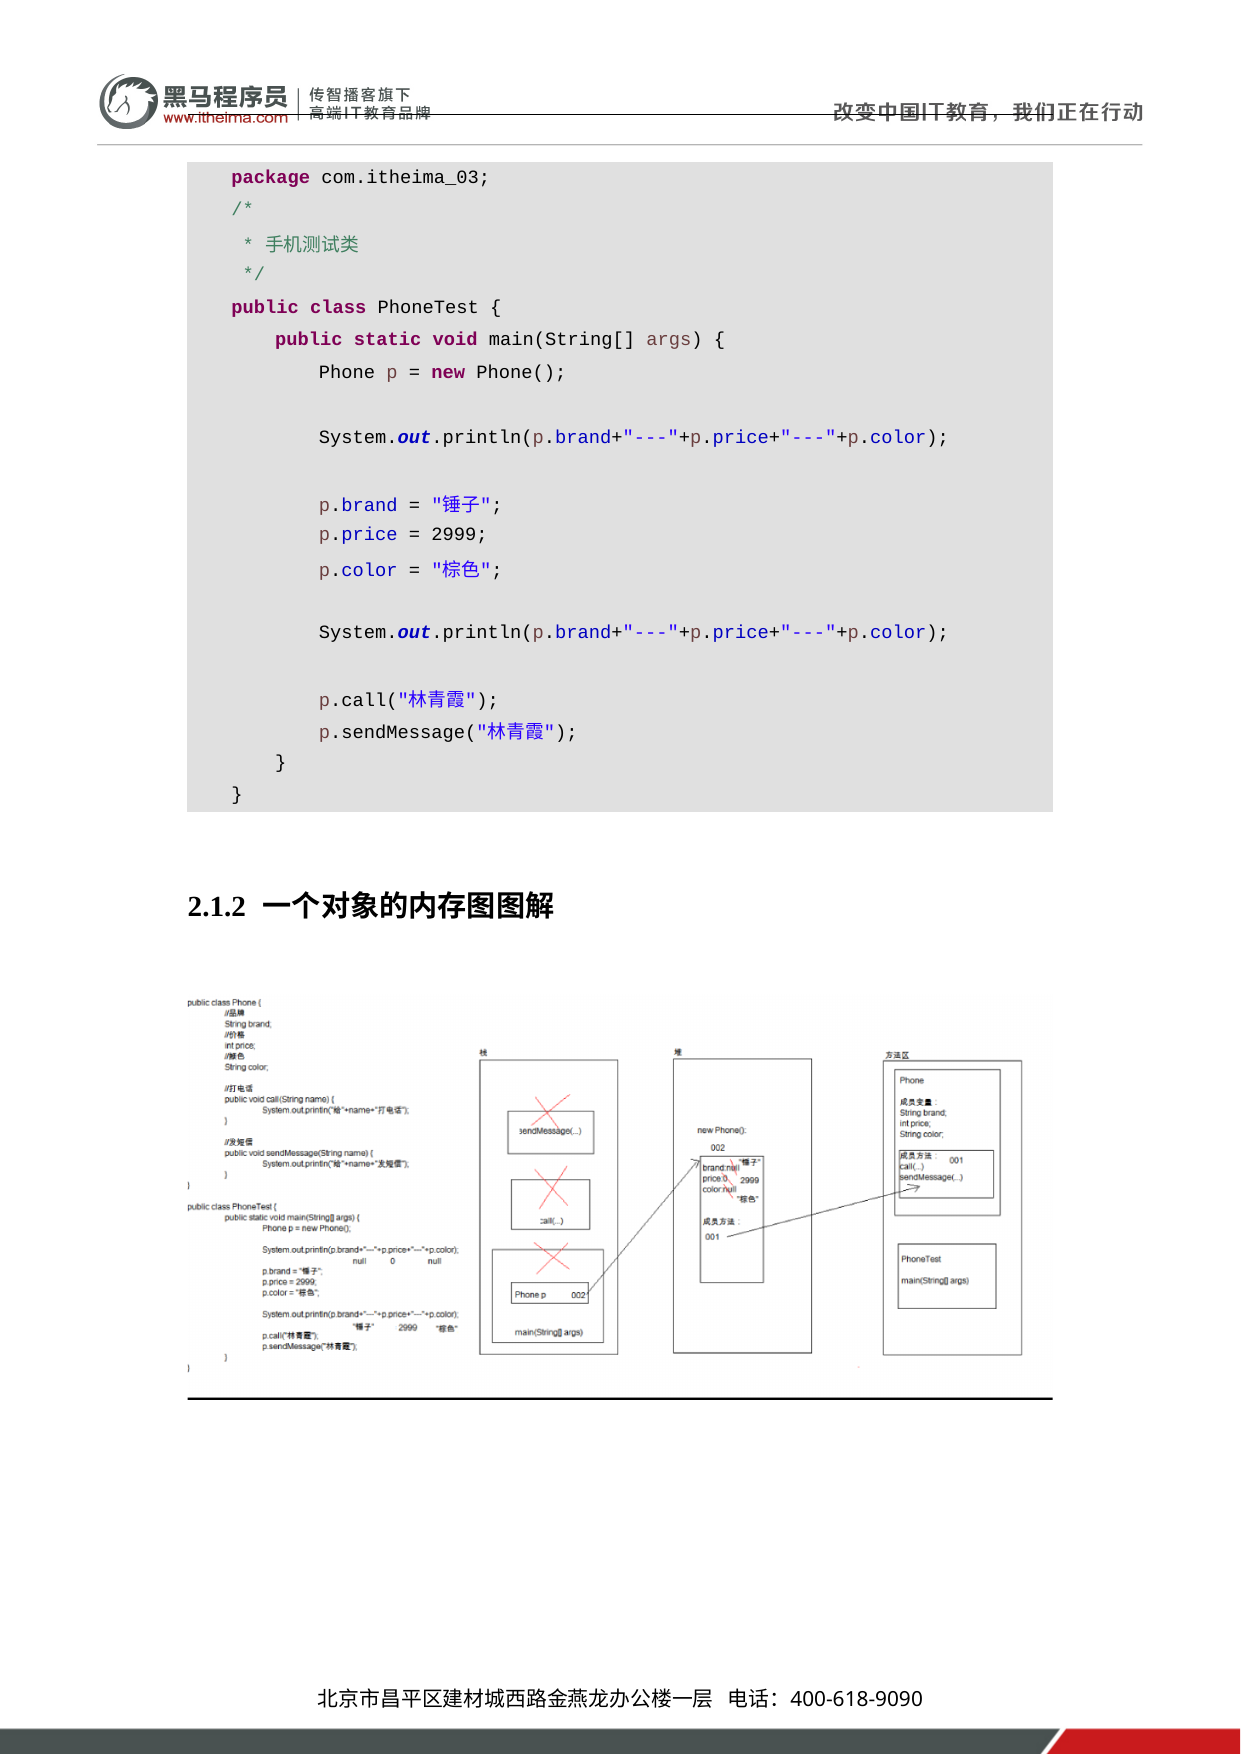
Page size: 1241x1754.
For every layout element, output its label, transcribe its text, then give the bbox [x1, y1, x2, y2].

text } [187, 747, 1053, 779]
text package com.itheima_03; [187, 162, 1053, 194]
text public class PhoneTest { [187, 292, 1053, 324]
picture [0, 1669, 1241, 1754]
text } [187, 779, 1053, 812]
text */ [187, 259, 1053, 292]
text p.call("林青霞"); [187, 682, 1053, 714]
text p.brand = "锤子"; [187, 487, 1053, 519]
text * 手机测试类 [187, 227, 1053, 259]
text /* [187, 194, 1053, 227]
text System.out.println(p.brand+"---"+p.price+"---"+p.color); [187, 617, 1053, 649]
text public static void main(String[] args) { [187, 324, 1053, 357]
text p.price = 2999; [187, 519, 1053, 552]
subtitle 一个对象的内存图图解 [187, 872, 1053, 937]
picture [187, 994, 1053, 1400]
text p.sendMessage("林青霞"); [187, 714, 1053, 747]
text System.out.println(p.brand+"---"+p.price+"---"+p.color); [187, 422, 1053, 454]
picture [0, 3, 1241, 153]
text p.color = "棕色"; [187, 552, 1053, 584]
text Phone p = new Phone(); [187, 357, 1053, 389]
